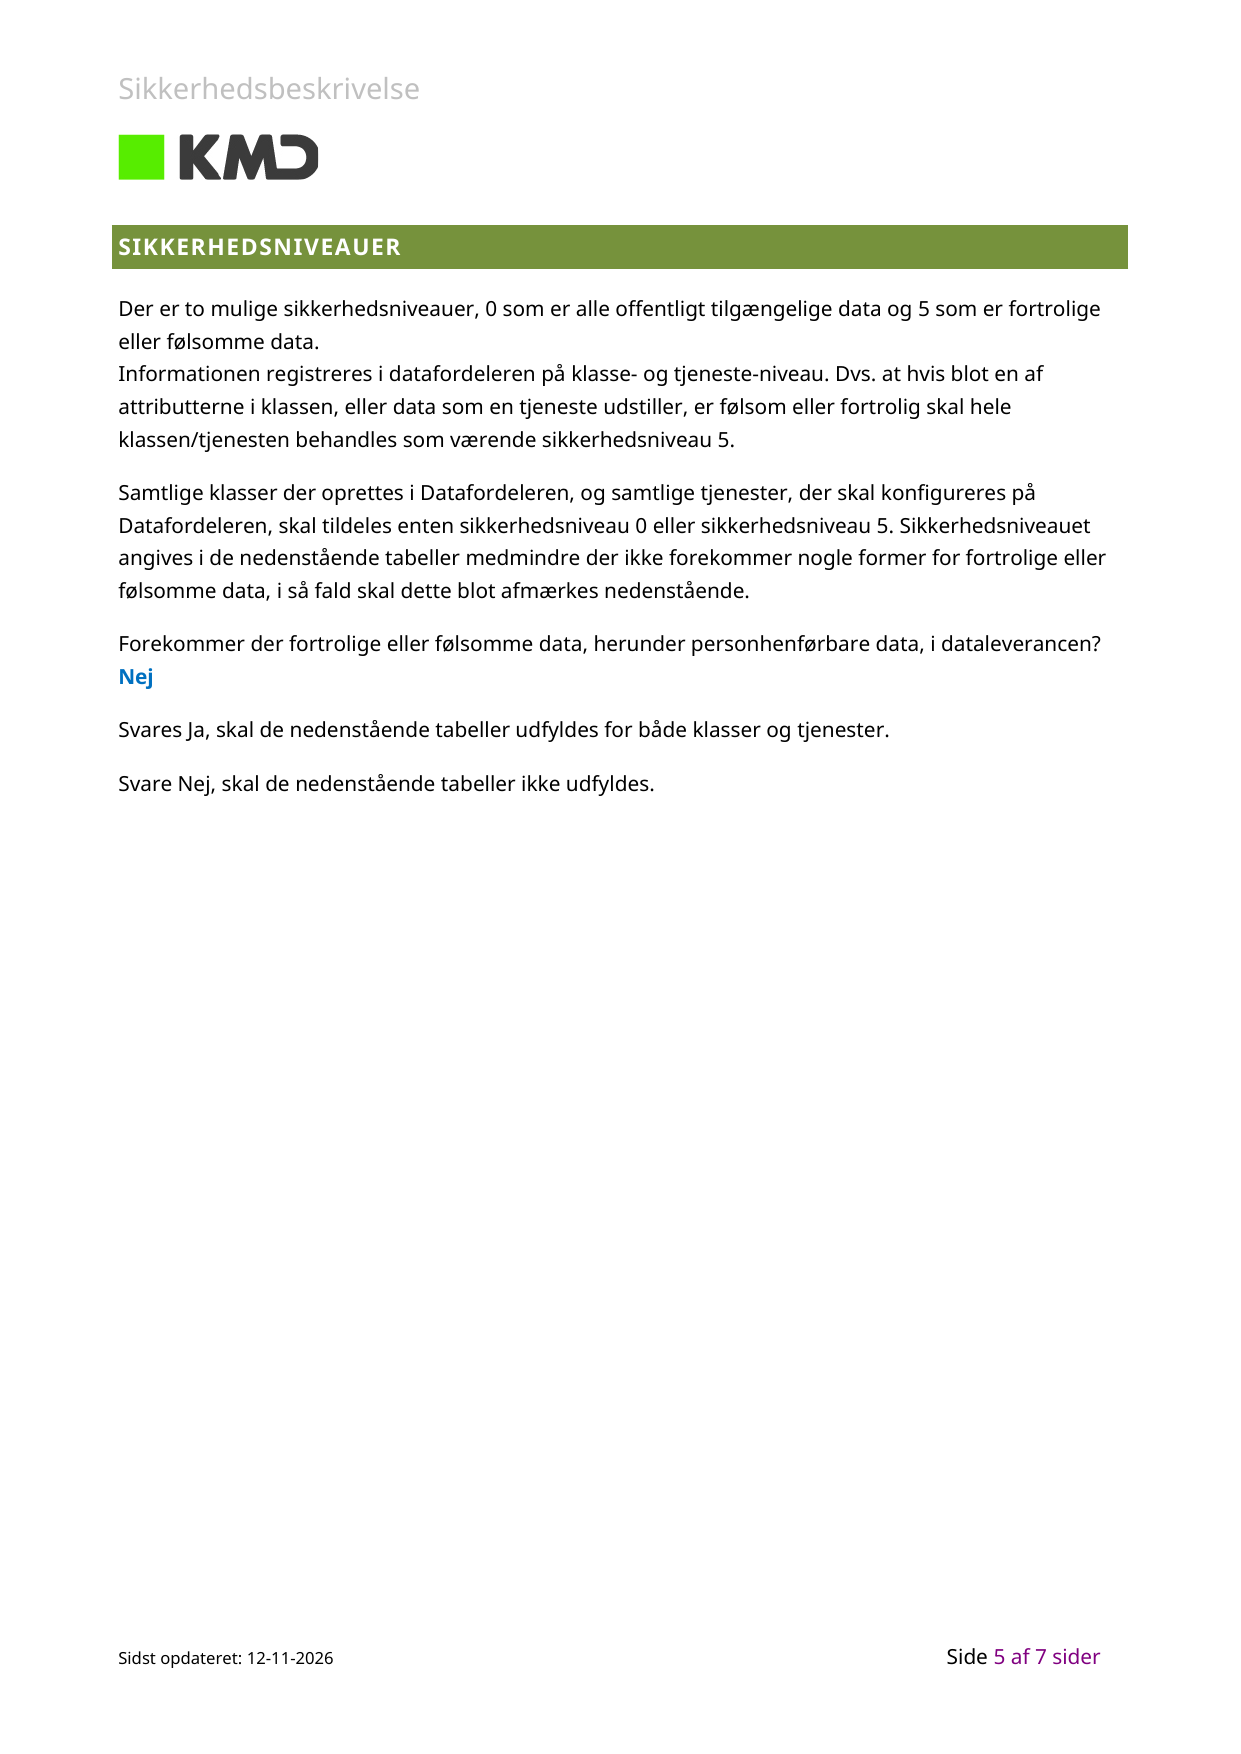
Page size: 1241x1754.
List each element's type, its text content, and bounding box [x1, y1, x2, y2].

subtitle Sikkerhedsniveauer [118, 231, 1122, 263]
text Forekommer der fortrolige eller følsomme data, herunder personhenførbare data, i dataleverancen? Nej [118, 629, 1122, 691]
text Der er to mulige sikkerhedsniveauer, 0 som er alle offentligt tilgængelige data og 5 som er fortrolige eller følsomme data. Informationen registreres i datafordeleren på klasse- og tjeneste-niveau. Dvs. at hvis blot en af attributterne i klassen, eller data som en tjeneste udstiller, er følsom eller fortrolig skal hele klassen/tjenesten behandles som værende sikkerhedsniveau 5. [118, 294, 1122, 453]
text Samtlige klasser der oprettes i Datafordeleren, og samtlige tjenester, der skal konfigureres på Datafordeleren, skal tildeles enten sikkerhedsniveau 0 eller sikkerhedsniveau 5. Sikkerhedsniveauet angives i de nedenstående tabeller medmindre der ikke forekommer nogle former for fortrolige eller følsomme data, i så fald skal dette blot afmærkes nedenstående. [118, 478, 1122, 604]
text Svare Nej, skal de nedenstående tabeller ikke udfyldes. [118, 769, 1122, 797]
text Svares Ja, skal de nedenstående tabeller udfyldes for både klasser og tjenester. [118, 716, 1122, 744]
picture [118, 134, 319, 180]
